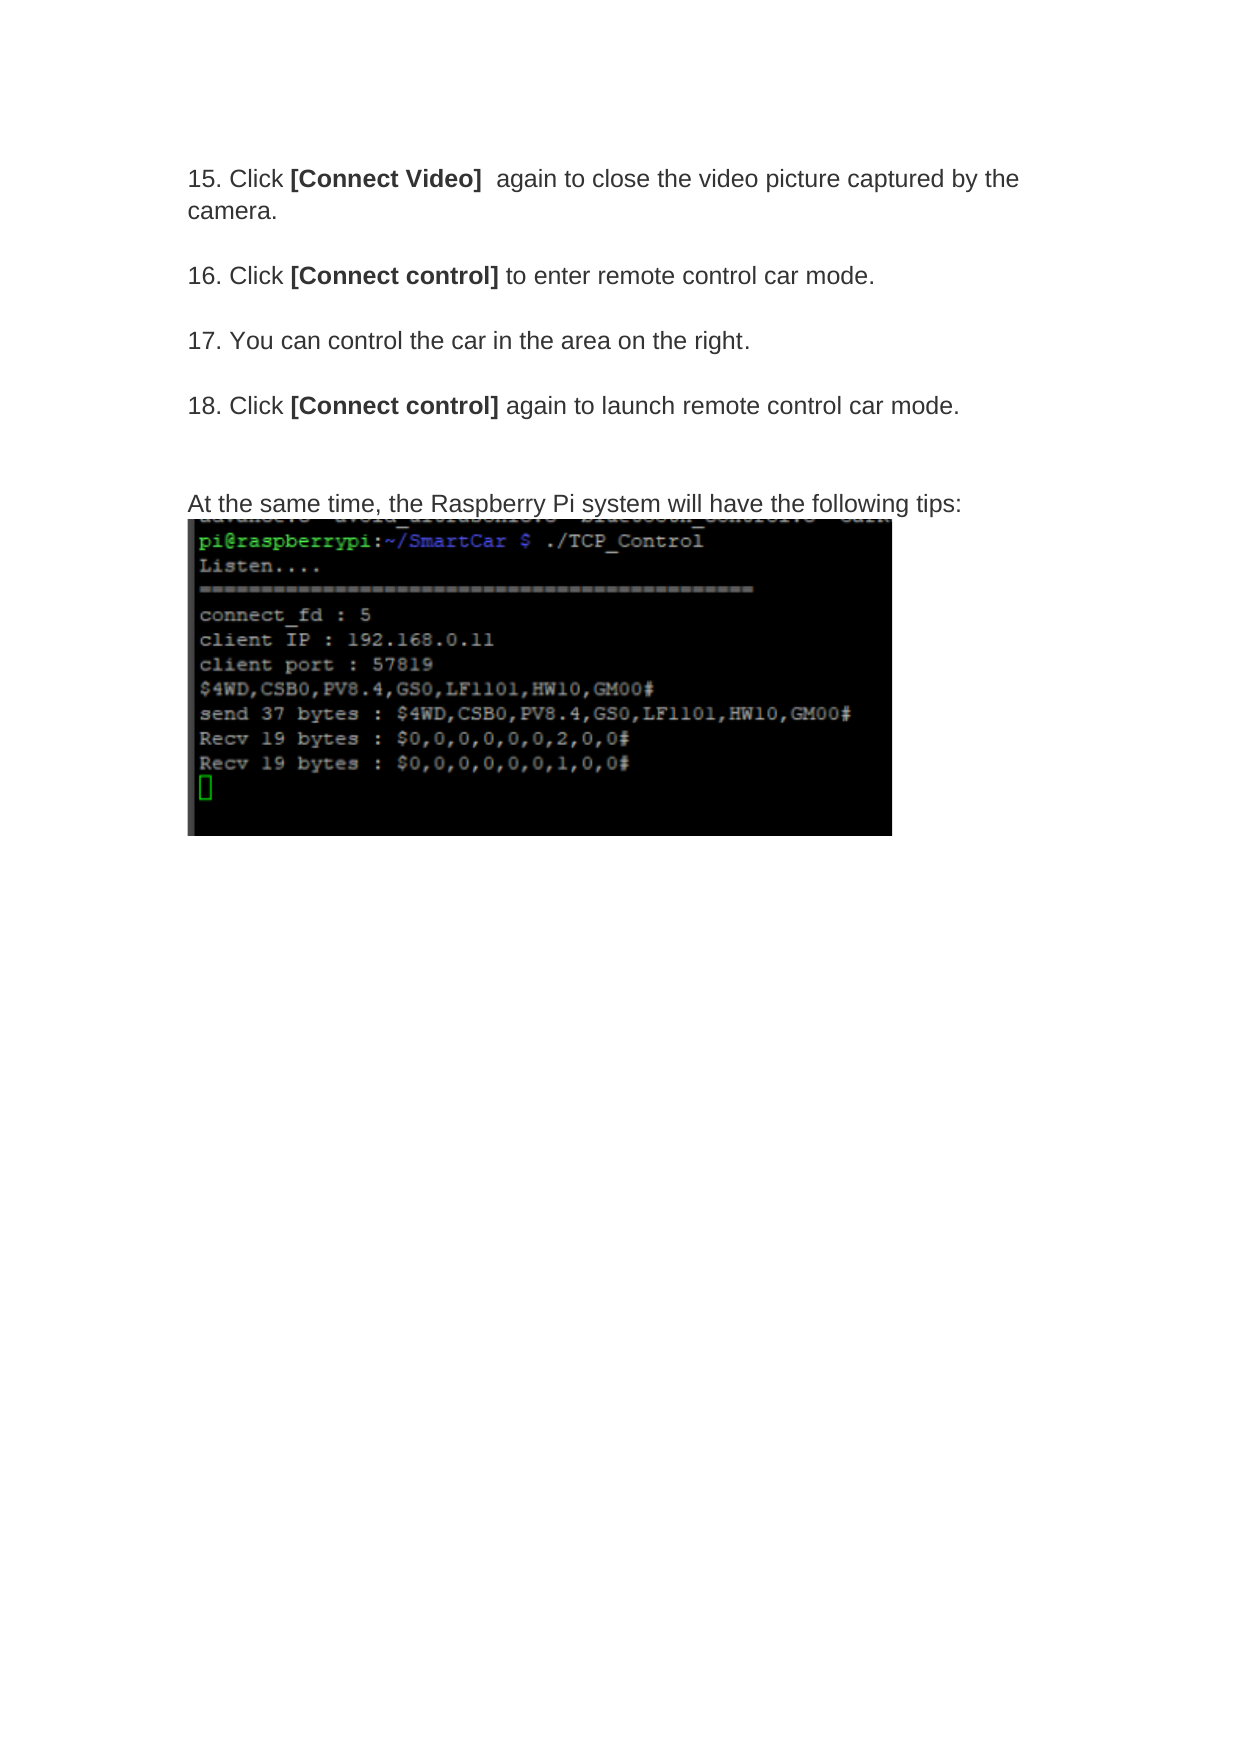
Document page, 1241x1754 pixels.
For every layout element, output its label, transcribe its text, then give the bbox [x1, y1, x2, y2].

list Click [Connect control] to enter remote control car mode. [187, 259, 1053, 292]
picture [187, 519, 893, 836]
list You can control the car in the area on the right. [187, 324, 1053, 357]
list Click [Connect Video] again to close the video picture captured by the camera. [187, 162, 1053, 227]
text At the same time, the Raspberry Pi system will have the following tips: [187, 487, 1053, 519]
list Click [Connect control] again to launch remote control car mode. [187, 389, 1053, 422]
